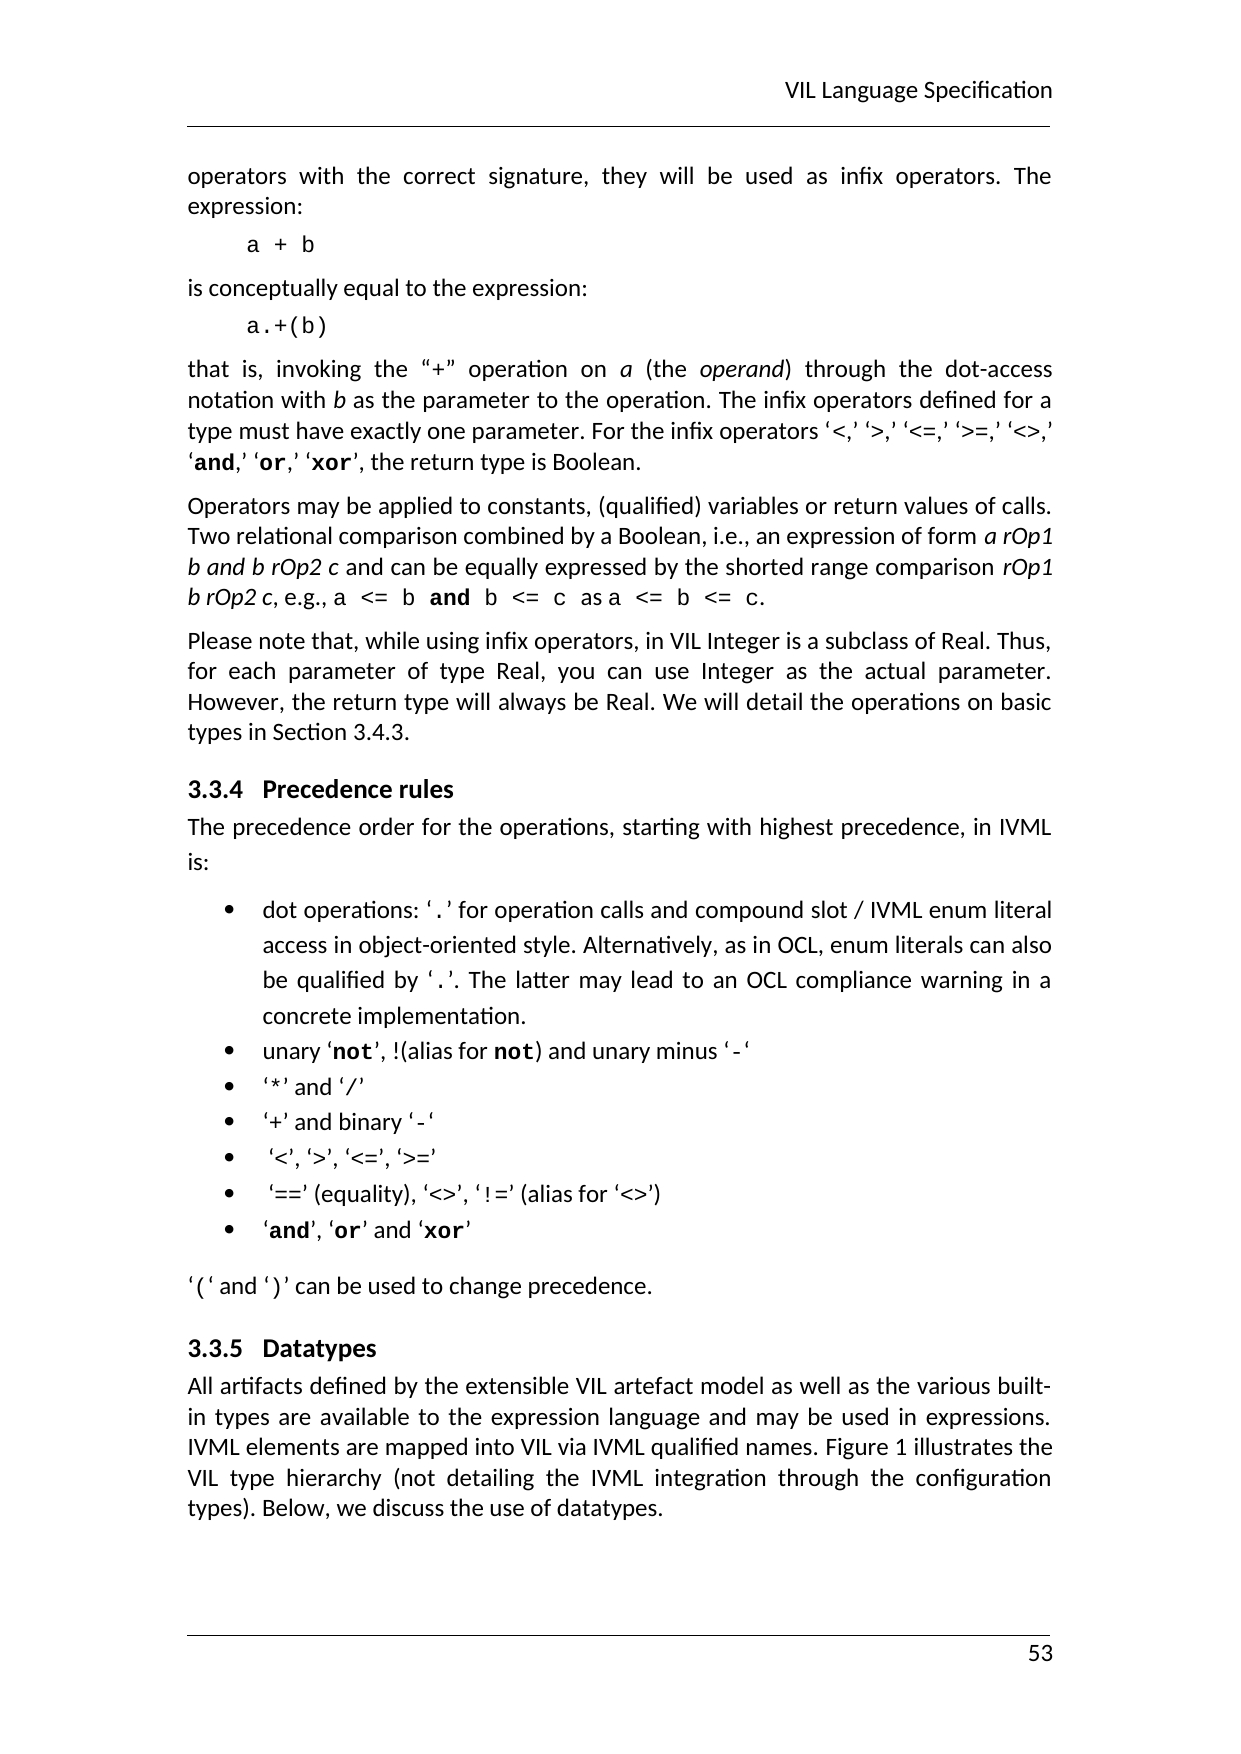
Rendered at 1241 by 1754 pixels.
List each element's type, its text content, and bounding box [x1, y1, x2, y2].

list dot operations: ‘.’ for operation calls and compound slot / IVML enum literal access in object-oriented style. Alternatively, as in OCL, enum literals can also be qualified by ‘.’. The latter may lead to an OCL compliance warning in a concrete implementation. [225, 894, 1053, 1031]
list ‘+’ and binary ‘-‘ [225, 1107, 1053, 1138]
list ‘<’, ‘>’, ‘<=’, ‘>=’ [225, 1142, 1053, 1173]
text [187, 160, 1053, 221]
text is conceptually equal to the expression: [187, 272, 1053, 302]
list ‘==’ (equality), ‘<>’, ‘!=’ (alias for ‘<>’) [225, 1178, 1053, 1209]
list unary ‘not’, !(alias for not) and unary minus ‘-‘ [225, 1035, 1053, 1066]
list ‘and’, ‘or’ and ‘xor’ [225, 1214, 1053, 1245]
subtitle Datatypes [187, 1331, 1053, 1364]
text The precedence order for the operations, starting with highest precedence, in IVML is: [187, 811, 1053, 877]
text Please note that, while using infix operators, in VIL Integer is a subclass of Real. Thus, for each parameter of type Real, you can use Integer as the actual parameter. However, the return type will always be Real. We will detail the operations on basic types in Section 3.4.3. [187, 625, 1053, 747]
text Operators may be applied to constants, (qualified) variables or return values of calls. Two relational comparison combined by a Boolean, i.e., an expression of form a rOp1 b and b rOp2 c and can be equally expressed by the shorted range comparison rOp1 b rOp2 c, e.g., a <= b and b <= c as a <= b <= c. [187, 490, 1053, 612]
text ‘(‘ and ‘)’ can be used to change precedence. [187, 1270, 1053, 1301]
list ‘*’ and ‘/’ [225, 1071, 1053, 1102]
text that is, invoking the “+” operation on a (the operand) through the dot-access notation with b as the parameter to the operation. The infix operators defined for a type must have exactly one parameter. For the infix operators ‘<,’ ‘>,’ ‘<=,’ ‘>=,’ ‘<>,’ ‘and,’ ‘or,’ ‘xor’, the return type is Boolean. [187, 353, 1053, 477]
subtitle Precedence rules [187, 772, 1053, 805]
text a.+(b) [246, 315, 1053, 341]
text a + b [246, 233, 1053, 259]
